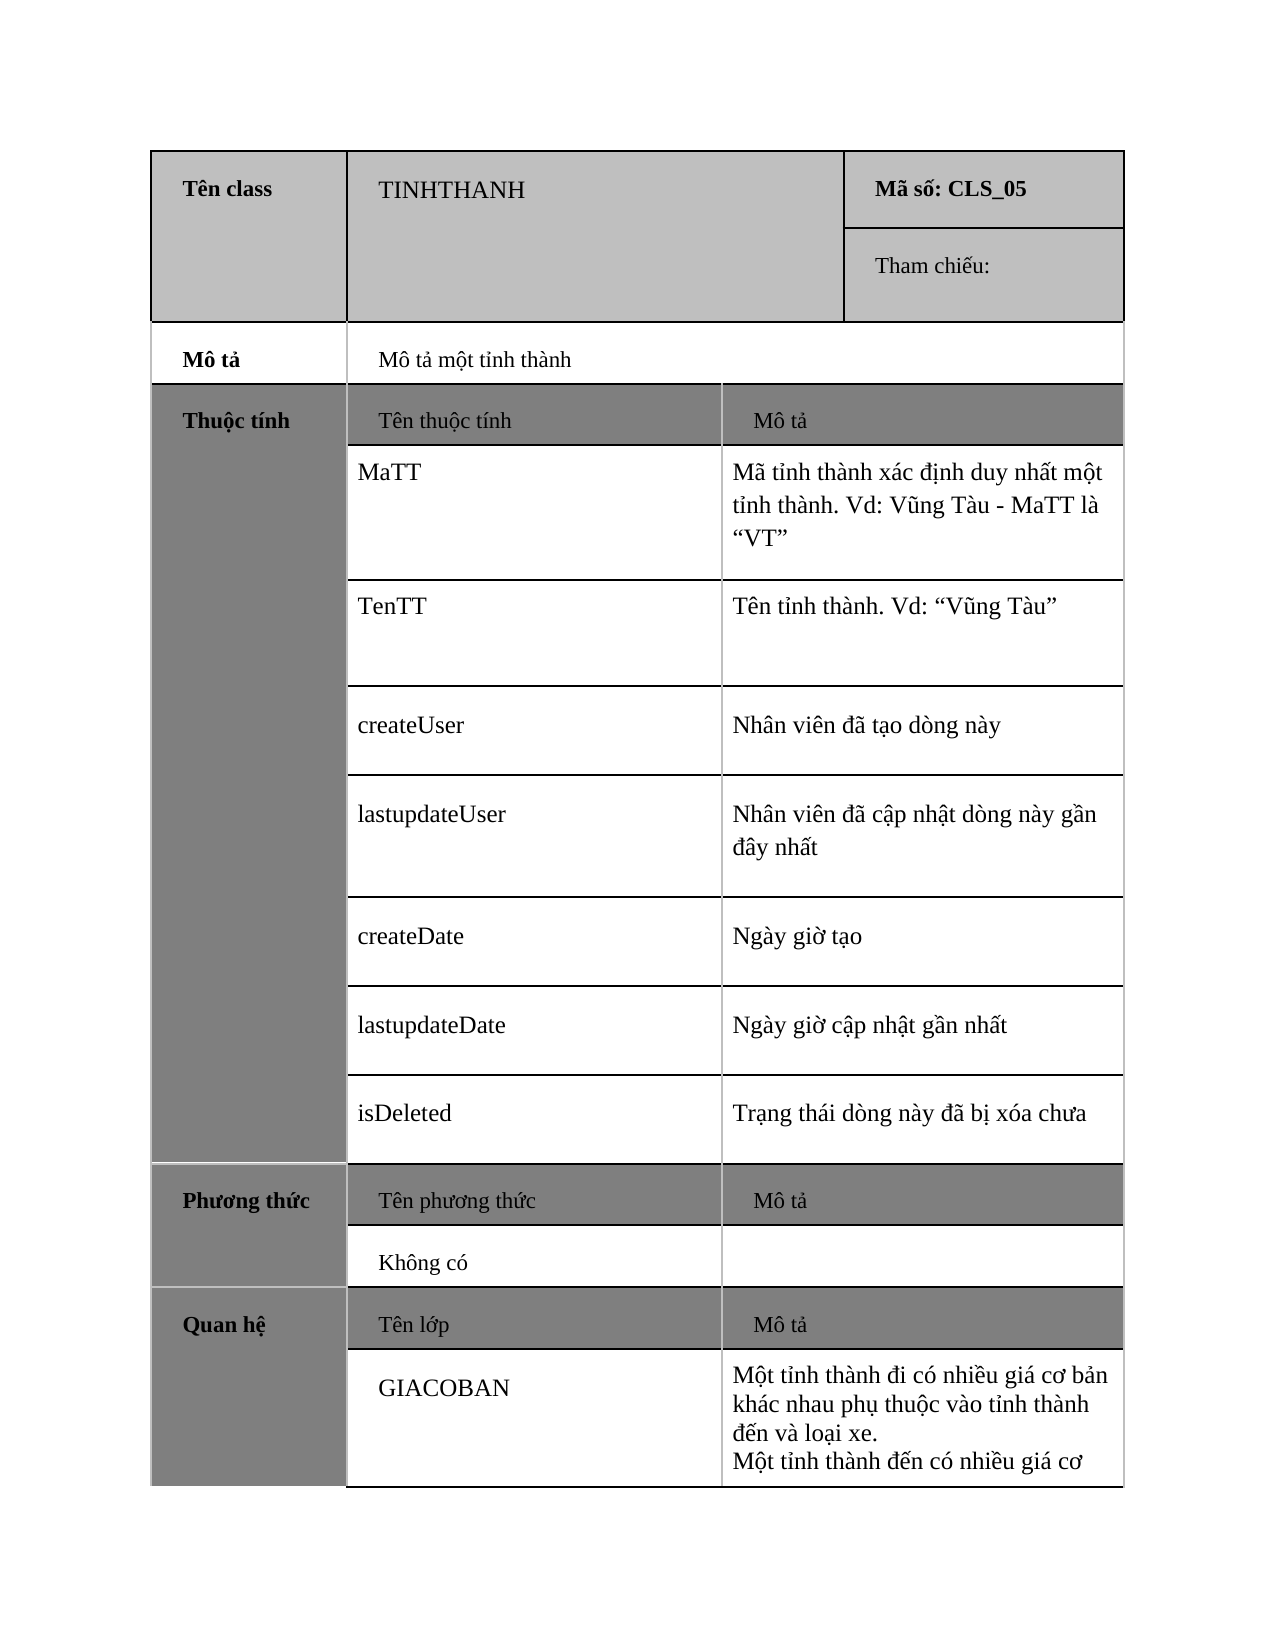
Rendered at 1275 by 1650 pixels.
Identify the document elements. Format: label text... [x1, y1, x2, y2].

table_cell createUser [348, 687, 721, 774]
table_cell Mô tả [152, 323, 346, 383]
table_cell Tên tỉnh thành. Vd: “Vũng Tàu” [723, 581, 1123, 685]
table_cell [723, 1226, 1123, 1286]
table_cell Tham chiếu: [845, 229, 1123, 321]
table_cell Mô tả một tỉnh thành [348, 323, 1123, 383]
table_cell Trạng thái dòng này đã bị xóa chưa [723, 1076, 1123, 1162]
table_cell Nhân viên đã tạo dòng này [723, 687, 1123, 774]
table_cell Mã tỉnh thành xác định duy nhất một tỉnh thành. Vd: Vũng Tàu - MaTT là “VT” [723, 446, 1123, 579]
table_header Mã số: CLS_05 [845, 152, 1123, 227]
table_cell Ngày giờ tạo [723, 898, 1123, 985]
table_cell GIACOBAN [348, 1350, 721, 1486]
table_cell Tên thuộc tính [348, 385, 721, 444]
table_cell Ngày giờ cập nhật gần nhất [723, 987, 1123, 1073]
table_cell Nhân viên đã cập nhật dòng này gần đây nhất [723, 776, 1123, 896]
table_cell lastupdateDate [348, 987, 721, 1073]
table_header TINHTHANH [348, 152, 843, 321]
table_cell Mô tả [723, 1288, 1123, 1348]
table_cell Mô tả [723, 1165, 1123, 1224]
table_cell Tên lớp [348, 1288, 721, 1348]
table_cell Mô tả [723, 385, 1123, 444]
table_cell Thuộc tính [152, 385, 346, 1162]
table_cell lastupdateUser [348, 776, 721, 896]
table_header Tên class [152, 152, 346, 321]
table_cell isDeleted [348, 1076, 721, 1162]
table_cell Phương thức [152, 1165, 346, 1286]
table_cell MaTT [348, 446, 721, 579]
table_cell Không có [348, 1226, 721, 1286]
table_cell Tên phương thức [348, 1165, 721, 1224]
table_cell createDate [348, 898, 721, 985]
table_cell TenTT [348, 581, 721, 685]
table_cell Quan hệ [152, 1288, 346, 1486]
